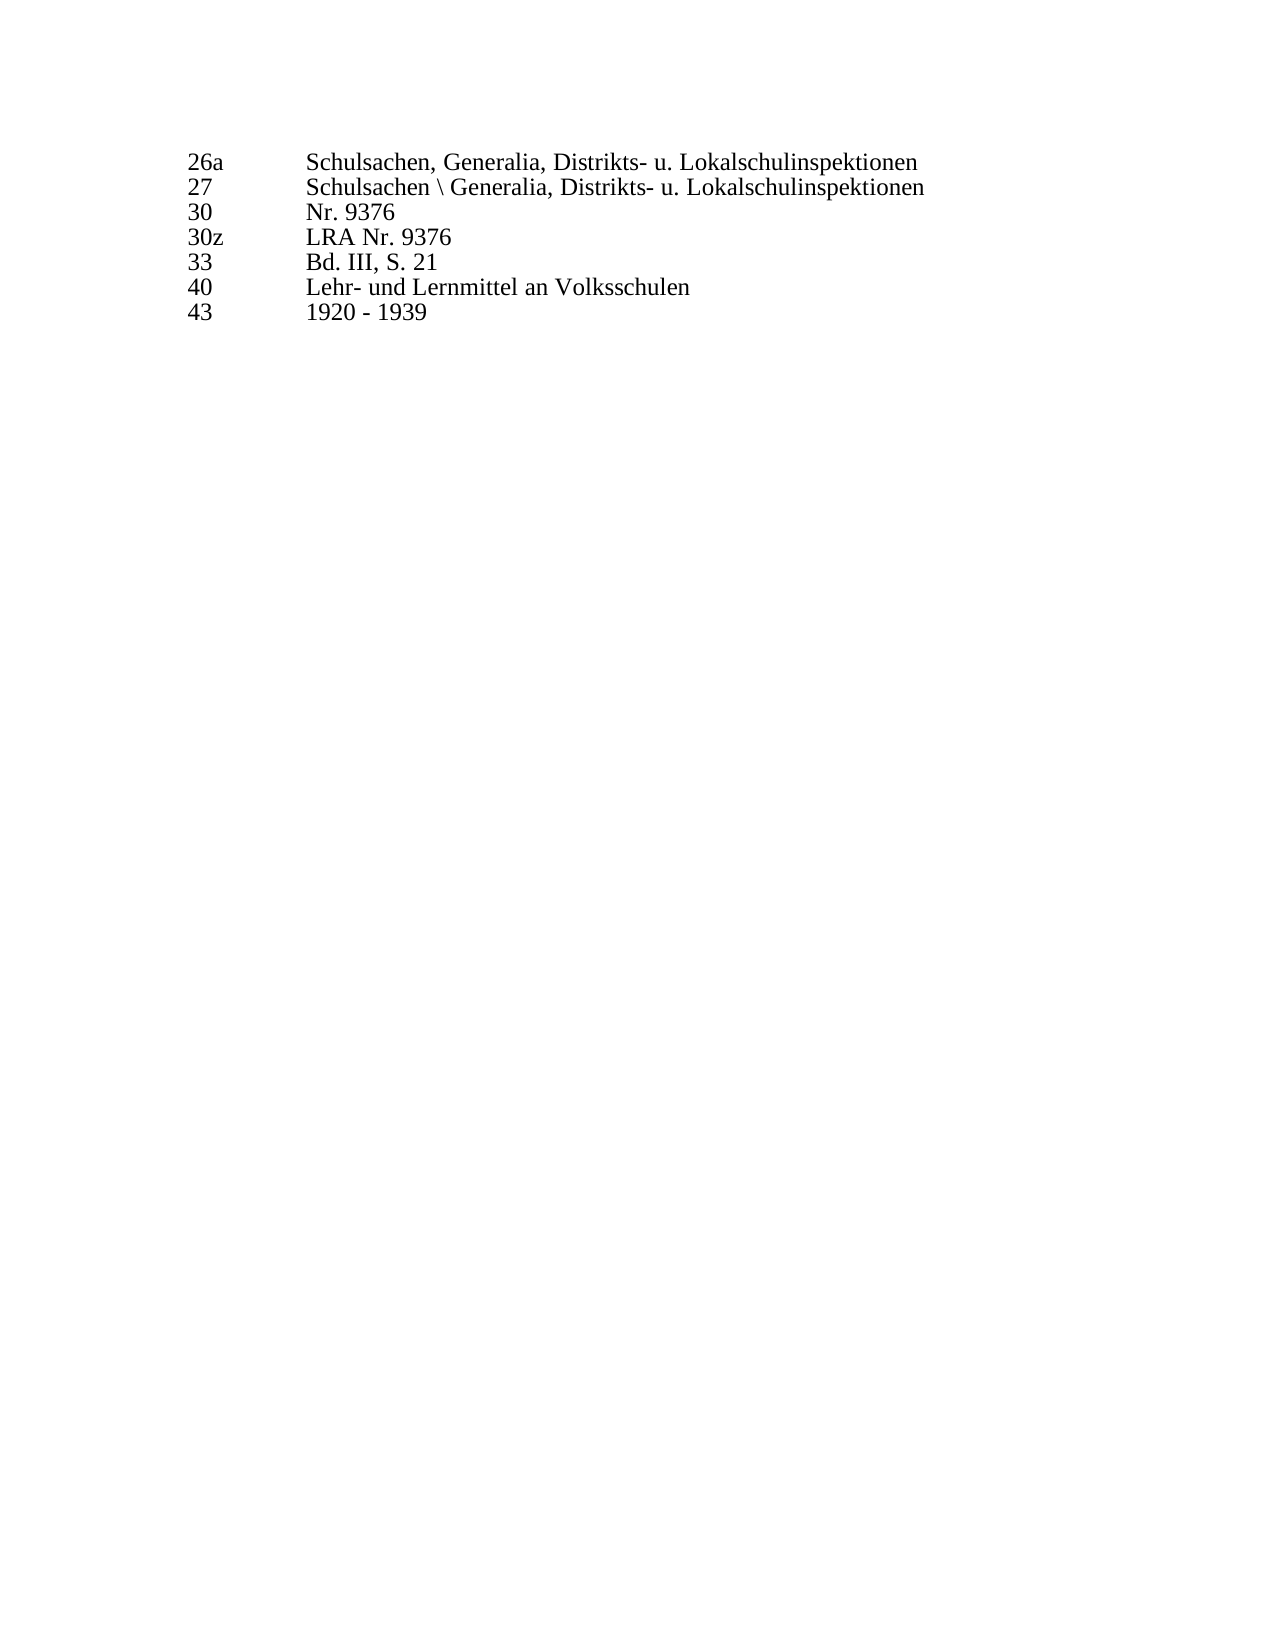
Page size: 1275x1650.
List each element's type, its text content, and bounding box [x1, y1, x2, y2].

text 30z LRA Nr. 9376 [187, 225, 1087, 250]
text 26a Schulsachen, Generalia, Distrikts- u. Lokalschulinspektionen [187, 150, 1087, 175]
text 30 Nr. 9376 [187, 200, 1087, 225]
text 27 Schulsachen \ Generalia, Distrikts- u. Lokalschulinspektionen [187, 175, 1087, 200]
text 33 Bd. III, S. 21 [187, 250, 1087, 275]
text 40 s[Lehr- und Lernmittel]s an Volksschulen [187, 275, 1087, 300]
text 43 1920 - 1939 [187, 300, 1087, 325]
